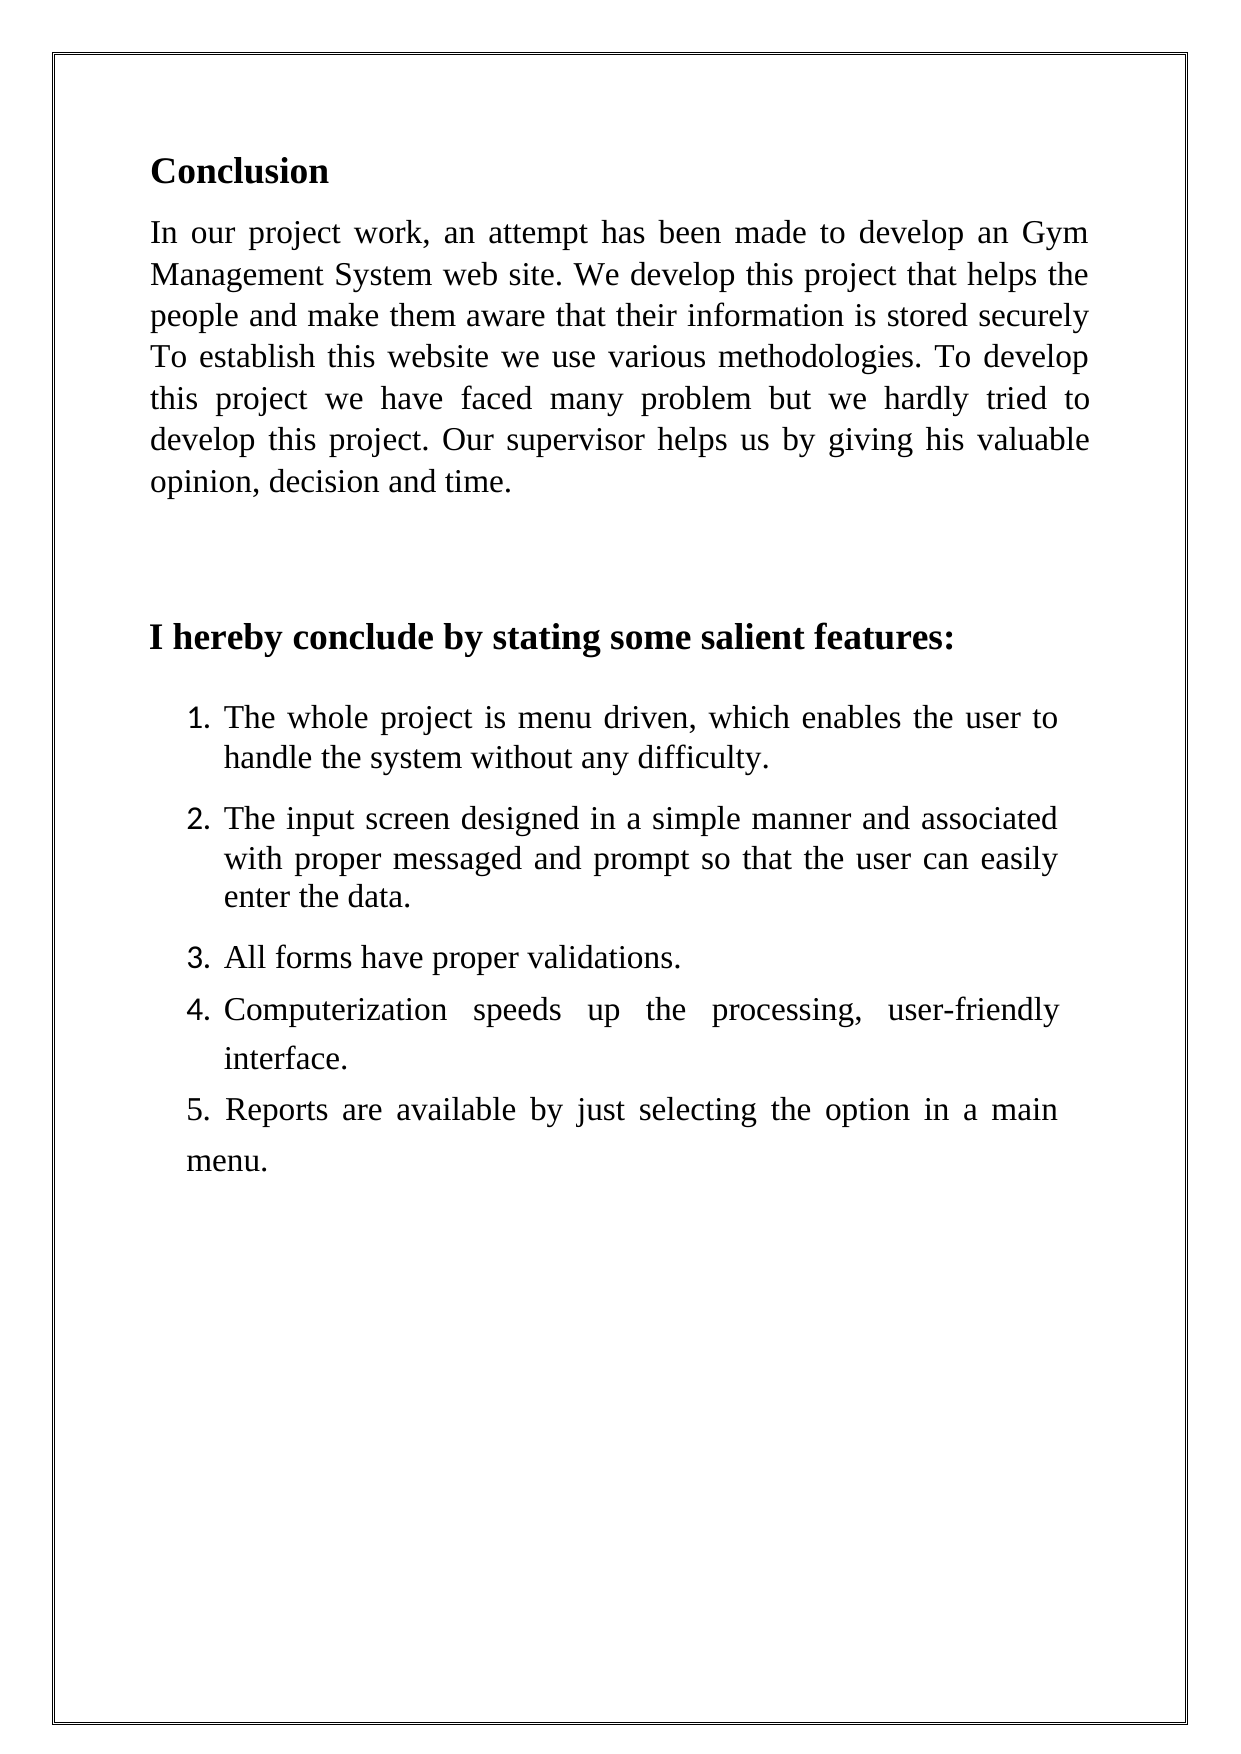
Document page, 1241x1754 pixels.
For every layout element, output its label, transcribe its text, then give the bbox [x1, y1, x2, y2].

subtitle Conclusion [150, 148, 1182, 191]
subtitle I hereby conclude by stating some salient features: [148, 615, 1182, 658]
text In our project work, an attempt has been made to develop an Gym Management System web site. We develop this project that helps the people and make them aware that their information is stored securely To establish this website we use various methodologies. To develop this project we have faced many problem but we hardly tried to develop this project. Our supervisor helps us by giving his valuable opinion, decision and time. [150, 213, 1091, 499]
list Computerization speeds up the processing, user-friendly interface. [186, 988, 1061, 1077]
list The input screen designed in a simple manner and associated with proper messaged and prompt so that the user can easily enter the data. [186, 797, 1059, 915]
list All forms have proper validations. [186, 936, 1182, 977]
list The whole project is menu driven, which enables the user to handle the system without any difficulty. [186, 697, 1060, 776]
list Reports are available by just selecting the option in a main menu. [186, 1089, 1060, 1178]
